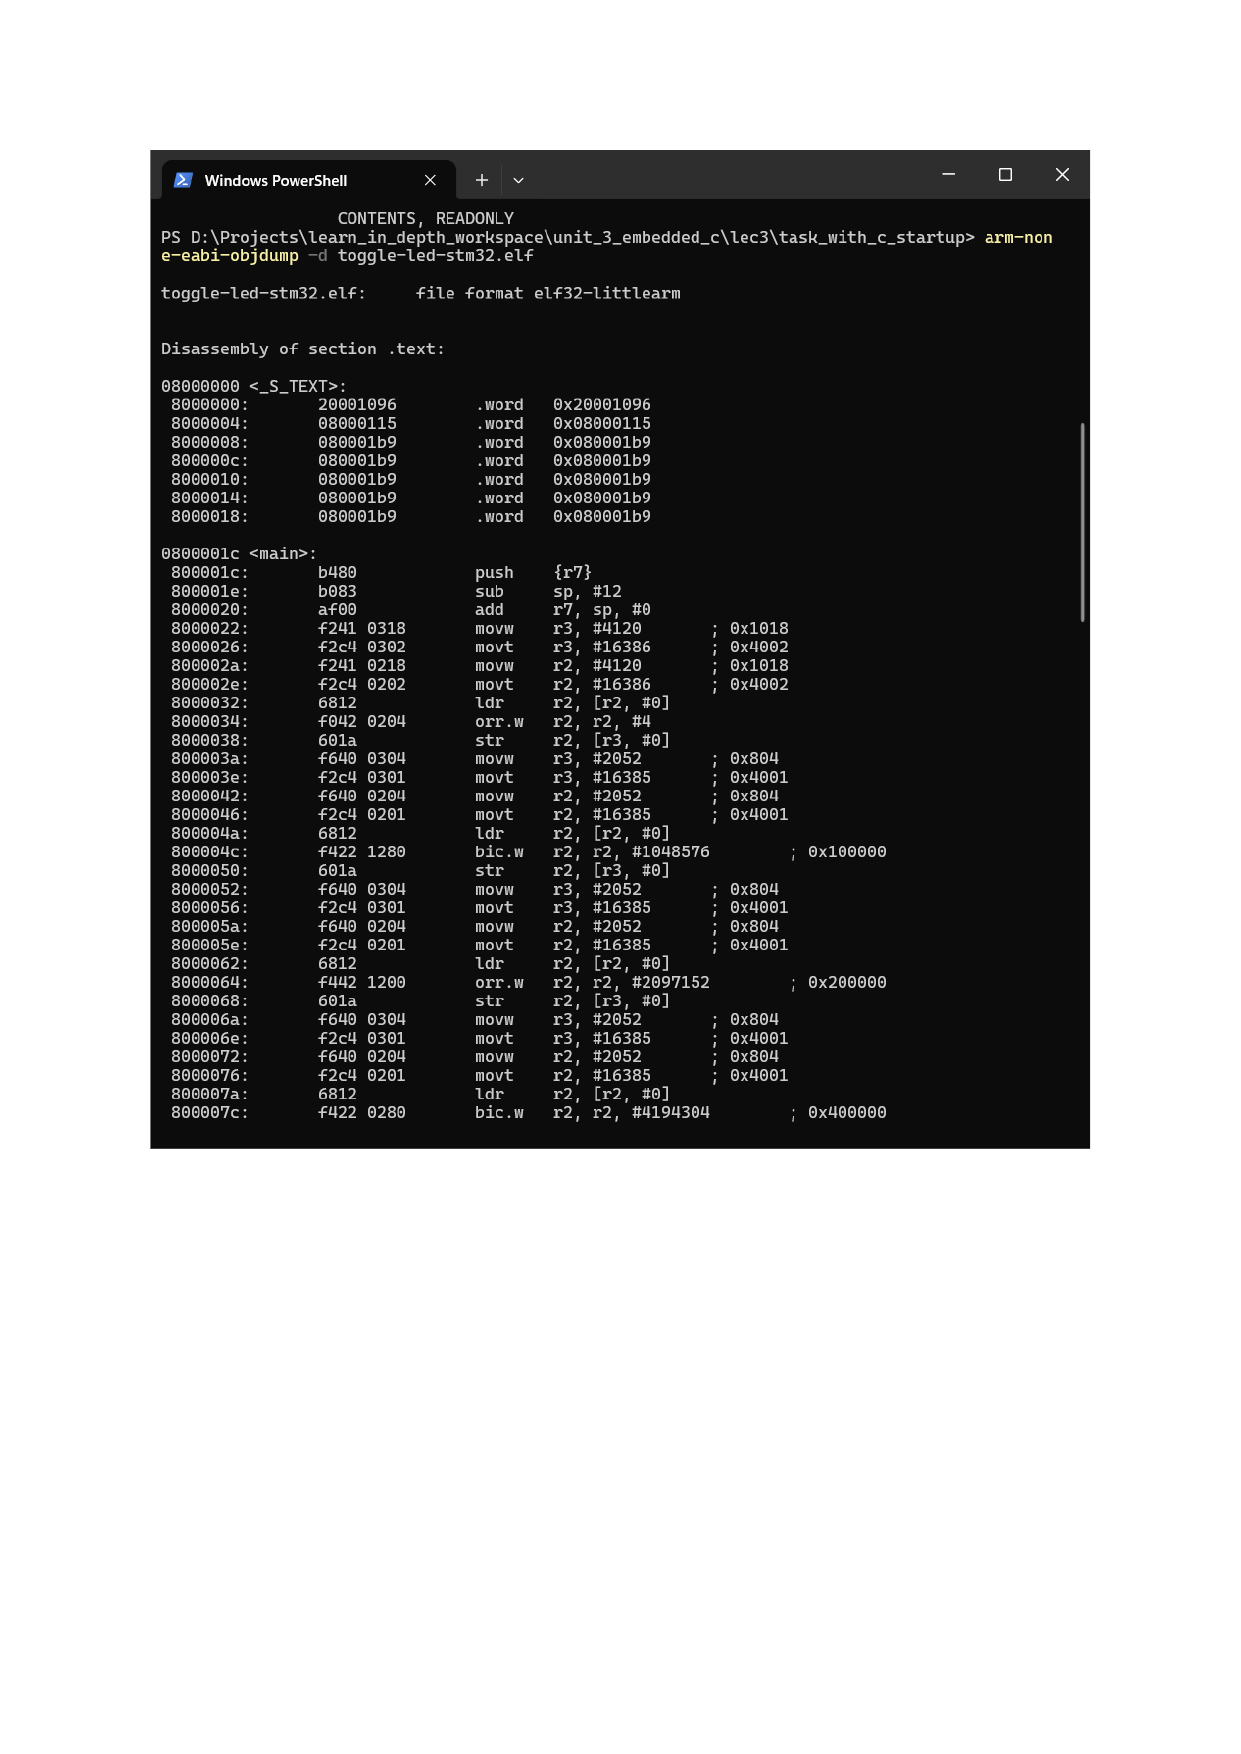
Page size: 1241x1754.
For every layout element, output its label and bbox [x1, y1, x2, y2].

picture [150, 150, 1091, 1149]
